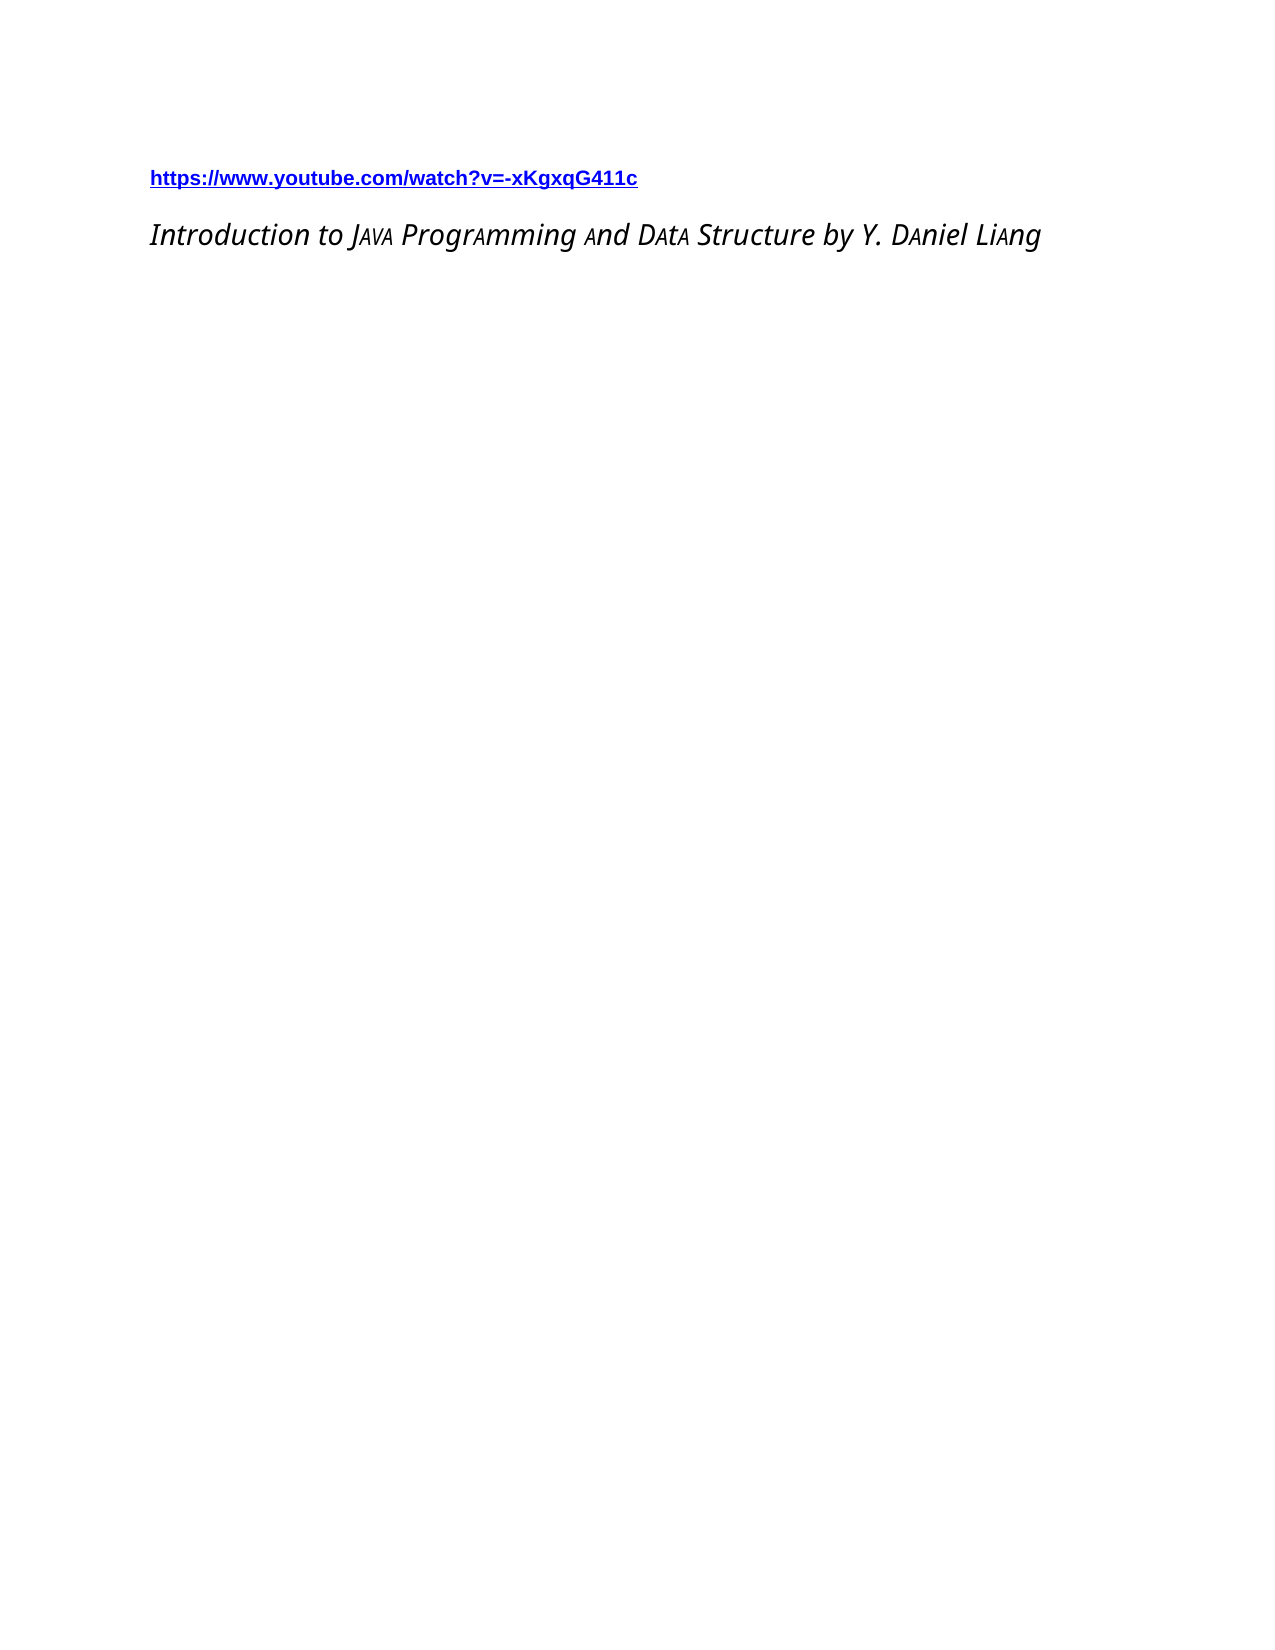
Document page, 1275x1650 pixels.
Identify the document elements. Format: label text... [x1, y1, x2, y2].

text https://www.youtube.com/watch?v=-xKgxqG411c [150, 166, 1135, 190]
text Introduction to Java Programming and Data Structure by Y. Daniel Liang [150, 214, 1135, 254]
